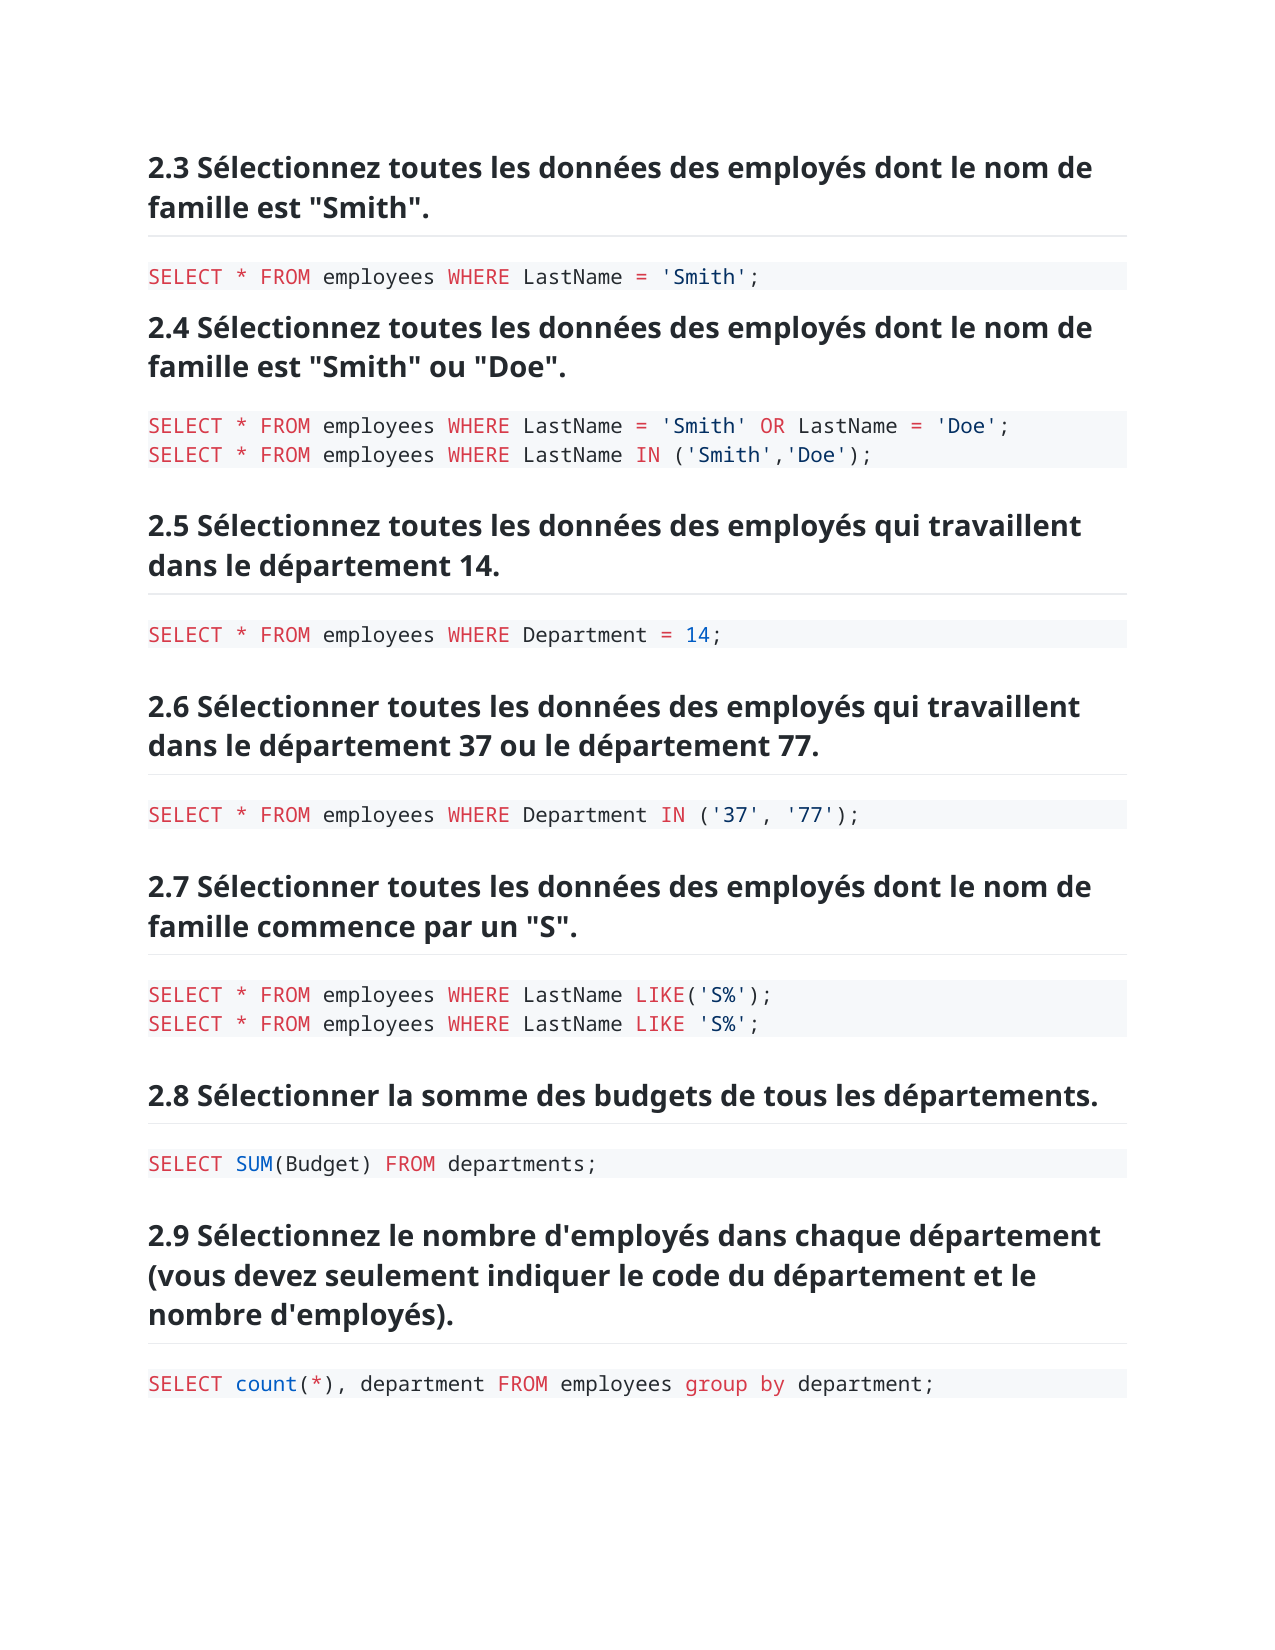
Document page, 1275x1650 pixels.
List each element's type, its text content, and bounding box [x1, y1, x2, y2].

text 2.8 Sélectionner la somme des budgets de tous les départements. [148, 1075, 1127, 1123]
text SELECT * FROM employees WHERE LastName = 'Smith' OR LastName = 'Doe'; [148, 411, 1127, 440]
text SELECT * FROM employees WHERE LastName IN ('Smith','Doe'); [148, 440, 1127, 468]
text 2.5 Sélectionnez toutes les données des employés qui travaillent dans le département 14. [148, 506, 1127, 593]
text SELECT * FROM employees WHERE Department = 14; [148, 620, 1127, 648]
text 2.6 Sélectionner toutes les données des employés qui travaillent dans le département 37 ou le département 77. [148, 686, 1127, 774]
text 2.4 Sélectionnez toutes les données des employés dont le nom de famille est "Smith" ou "Doe". [148, 307, 1127, 386]
text SELECT * FROM employees WHERE LastName LIKE('S%'); [148, 980, 1127, 1009]
text 2.7 Sélectionner toutes les données des employés dont le nom de famille commence par un "S". [148, 866, 1127, 954]
text SELECT * FROM employees WHERE Department IN ('37', '77'); [148, 800, 1127, 829]
text SELECT count(*), department FROM employees group by department; [148, 1369, 1127, 1398]
text SELECT * FROM employees WHERE LastName = 'Smith'; [148, 262, 1127, 290]
text 2.9 Sélectionnez le nombre d'employés dans chaque département (vous devez seulement indiquer le code du département et le nombre d'employés). [148, 1215, 1127, 1343]
text 2.3 Sélectionnez toutes les données des employés dont le nom de famille est "Smith". [148, 148, 1127, 235]
text SELECT SUM(Budget) FROM departments; [148, 1149, 1127, 1178]
text SELECT * FROM employees WHERE LastName LIKE 'S%'; [148, 1009, 1127, 1037]
